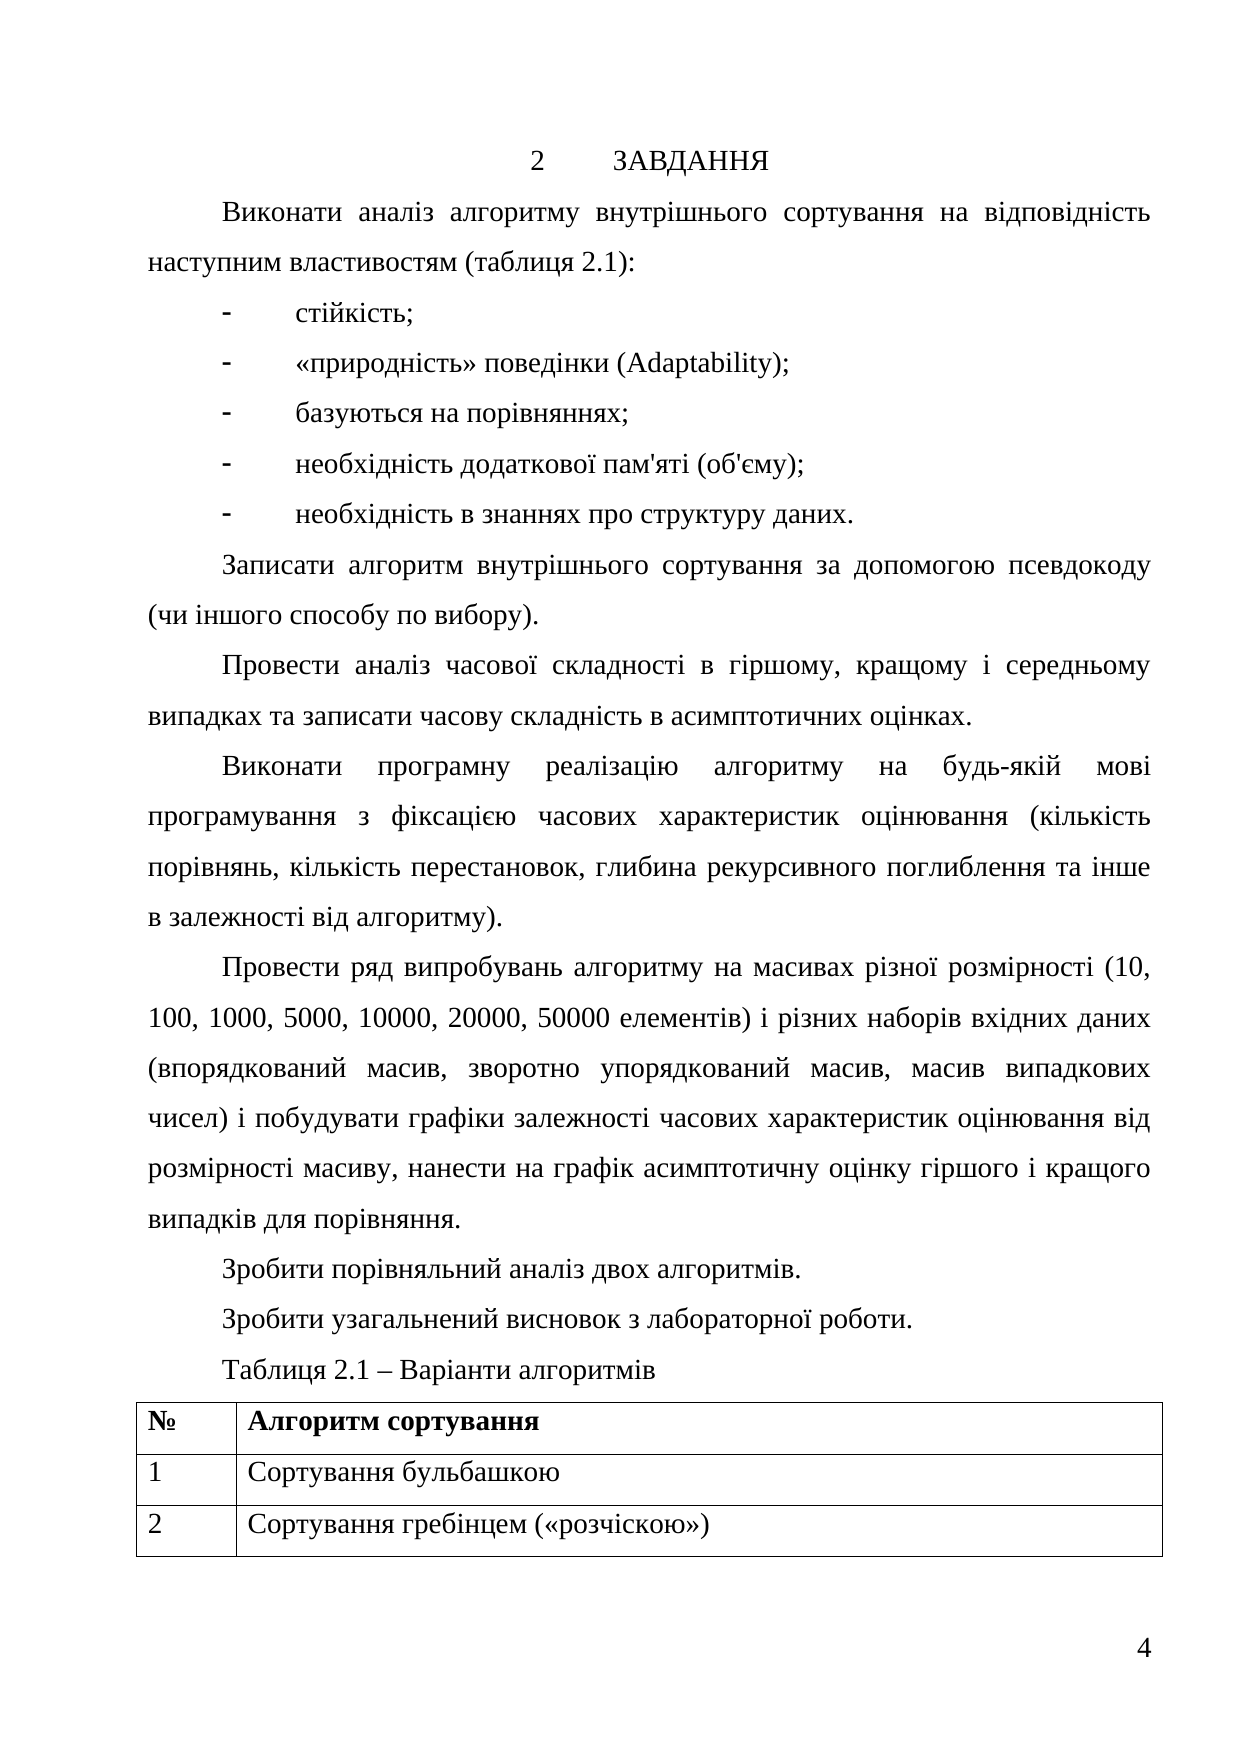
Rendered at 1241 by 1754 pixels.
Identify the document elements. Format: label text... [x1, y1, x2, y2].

subtitle ЗаВдання [148, 143, 1152, 177]
text Виконати програмну реалізацію алгоритму на будь-якій мові програмування з фіксацією часових характеристик оцінювання (кількість порівнянь, кількість перестановок, глибина рекурсивного поглиблення та інше в залежності від алгоритму). [148, 748, 1152, 933]
text Зробити порівняльний аналіз двох алгоритмів. [148, 1251, 1152, 1285]
table_cell 2 [137, 1506, 236, 1556]
table_cell Сортування гребінцем («розчіскою») [237, 1506, 1162, 1556]
list базуються на порівняннях; [222, 396, 1152, 429]
text Записати алгоритм внутрішнього сортування за допомогою псевдокоду (чи іншого способу по вибору). [148, 547, 1152, 631]
text Виконати аналіз алгоритму внутрішнього сортування на відповідність наступним властивостям (таблиця 2.1): [148, 194, 1152, 278]
table_cell 1 [137, 1455, 236, 1505]
text Зробити узагальнений висновок з лабораторної роботи. [148, 1302, 1152, 1335]
text Провести аналіз часової складності в гіршому, кращому і середньому випадках та записати часову складність в асимптотичних оцінках. [148, 647, 1152, 731]
list стійкість; [222, 295, 1152, 328]
list «природність» поведінки (Adaptability); [222, 345, 1152, 379]
table_header Алгоритм сортування [237, 1403, 1162, 1453]
table_header № [137, 1403, 236, 1453]
table_cell Сортування бульбашкою [237, 1455, 1162, 1505]
list необхідність додаткової пам'яті (об'єму); [222, 446, 1152, 480]
text Таблиця 2.1 – Варіанти алгоритмів [148, 1352, 1152, 1385]
text Провести ряд випробувань алгоритму на масивах різної розмірності (10, 100, 1000, 5000, 10000, 20000, 50000 елементів) і різних наборів вхідних даних (впорядкований масив, зворотно упорядкований масив, масив випадкових чисел) і побудувати графіки залежності часових характеристик оцінювання від розмірності масиву, нанести на графік асимптотичну оцінку гіршого і кращого випадків для порівняння. [148, 949, 1152, 1234]
list необхідність в знаннях про структуру даних. [222, 496, 1152, 530]
